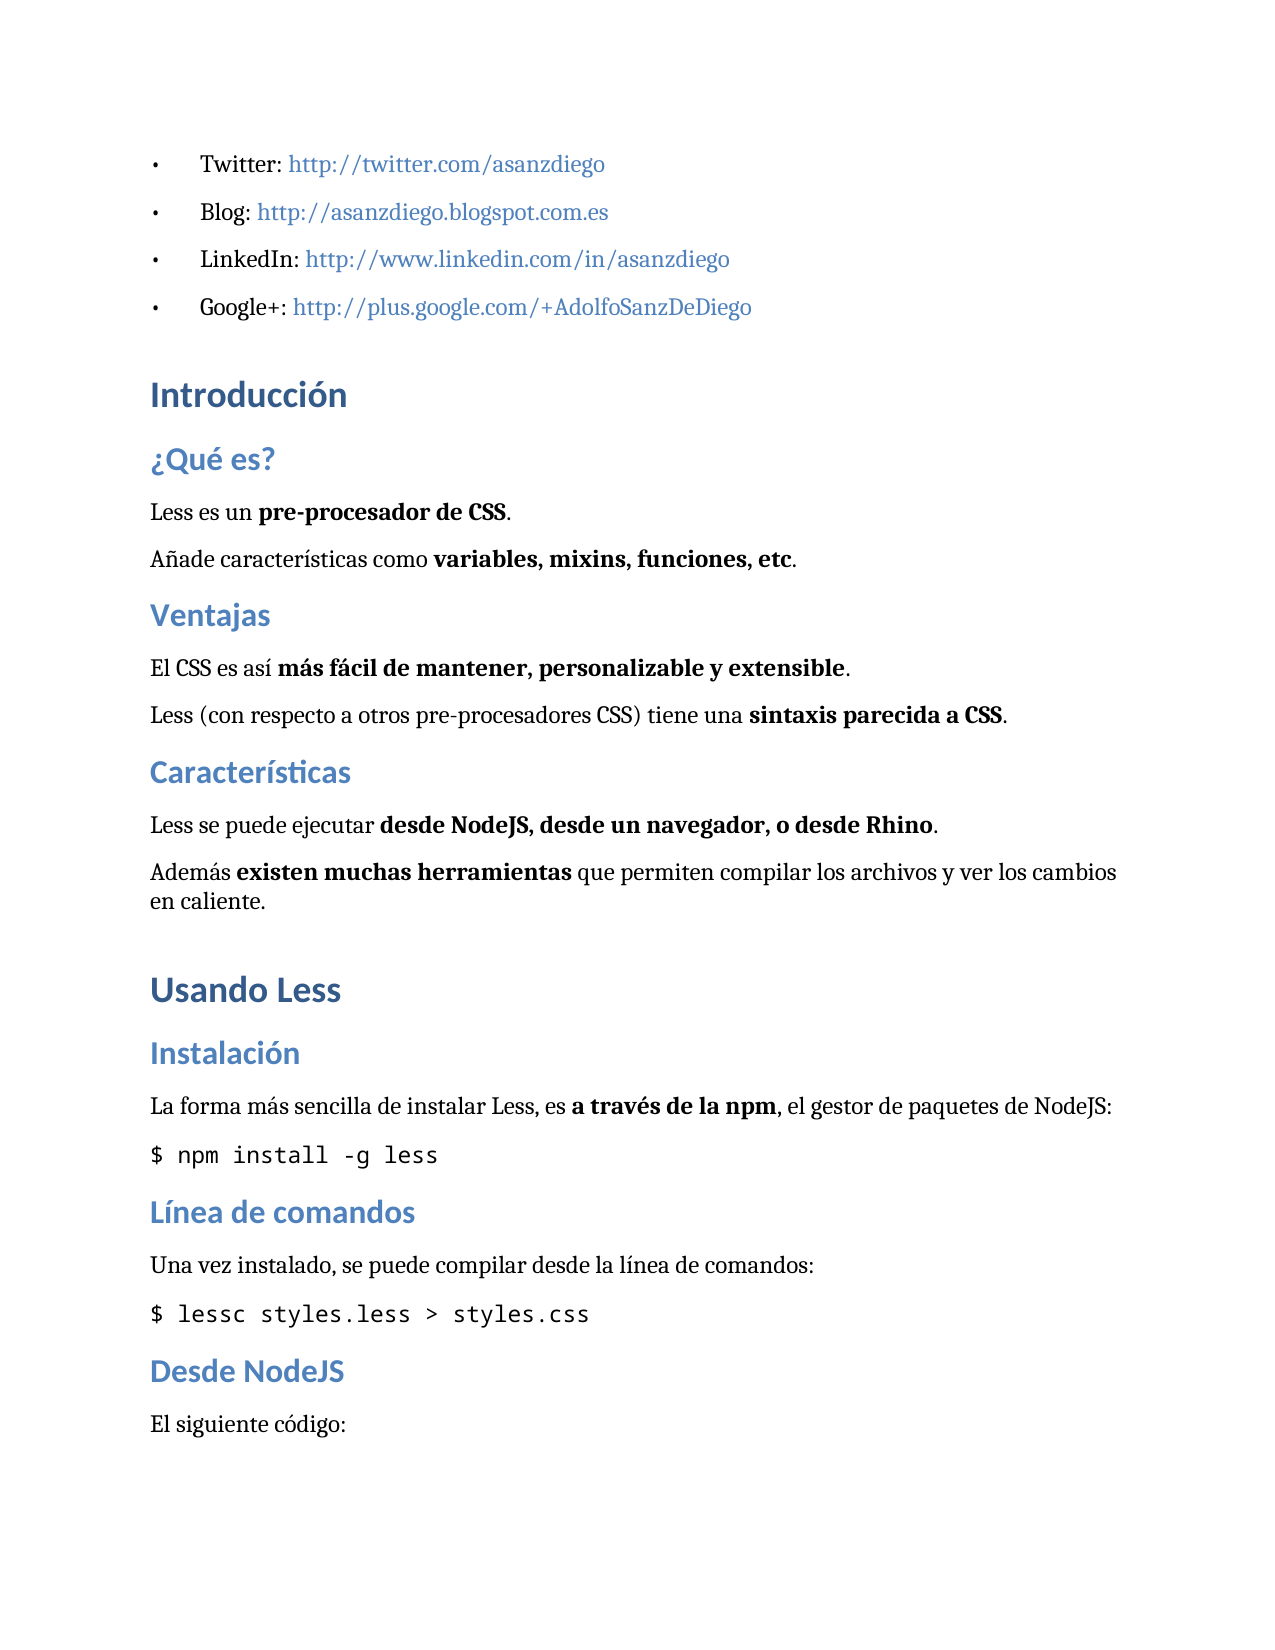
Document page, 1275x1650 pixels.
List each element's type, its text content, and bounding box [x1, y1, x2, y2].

list Blog: http://asanzdiego.blogspot.com.es [150, 197, 1125, 226]
subtitle Introducción [150, 371, 1125, 417]
text Además existen muchas herramientas que permiten compilar los archivos y ver los cambios en caliente. [150, 858, 1125, 916]
text Less es un pre-procesador de CSS. [150, 497, 1125, 526]
text Less se puede ejecutar desde NodeJS, desde un navegador, o desde Rhino. [150, 811, 1125, 839]
list LinkedIn: http://www.linkedin.com/in/asanzdiego [150, 245, 1125, 274]
list Google+: http://plus.google.com/+AdolfoSanzDeDiego [150, 292, 1125, 321]
text Una vez instalado, se puede compilar desde la línea de comandos: [150, 1251, 1125, 1279]
text El siguiente código: [150, 1410, 1125, 1438]
subtitle Línea de comandos [150, 1191, 1125, 1232]
text La forma más sencilla de instalar Less, es a través de la npm, el gestor de paquetes de NodeJS: [150, 1092, 1125, 1120]
text Añade características como variables, mixins, funciones, etc. [150, 545, 1125, 574]
subtitle Desde NodeJS [150, 1350, 1125, 1391]
list Twitter: http://twitter.com/asanzdiego [150, 150, 1125, 179]
subtitle Usando Less [150, 966, 1125, 1011]
subtitle Características [150, 751, 1125, 792]
text Less (con respecto a otros pre-procesadores CSS) tiene una sintaxis parecida a CSS. [150, 701, 1125, 730]
subtitle Instalación [150, 1032, 1125, 1073]
text $ npm install -g less [150, 1139, 1125, 1170]
text $ lessc styles.less > styles.css [150, 1298, 1125, 1329]
subtitle Ventajas [150, 594, 1125, 635]
text El CSS es así más fácil de mantener, personalizable y extensible. [150, 654, 1125, 683]
subtitle ¿Qué es? [150, 438, 1125, 479]
